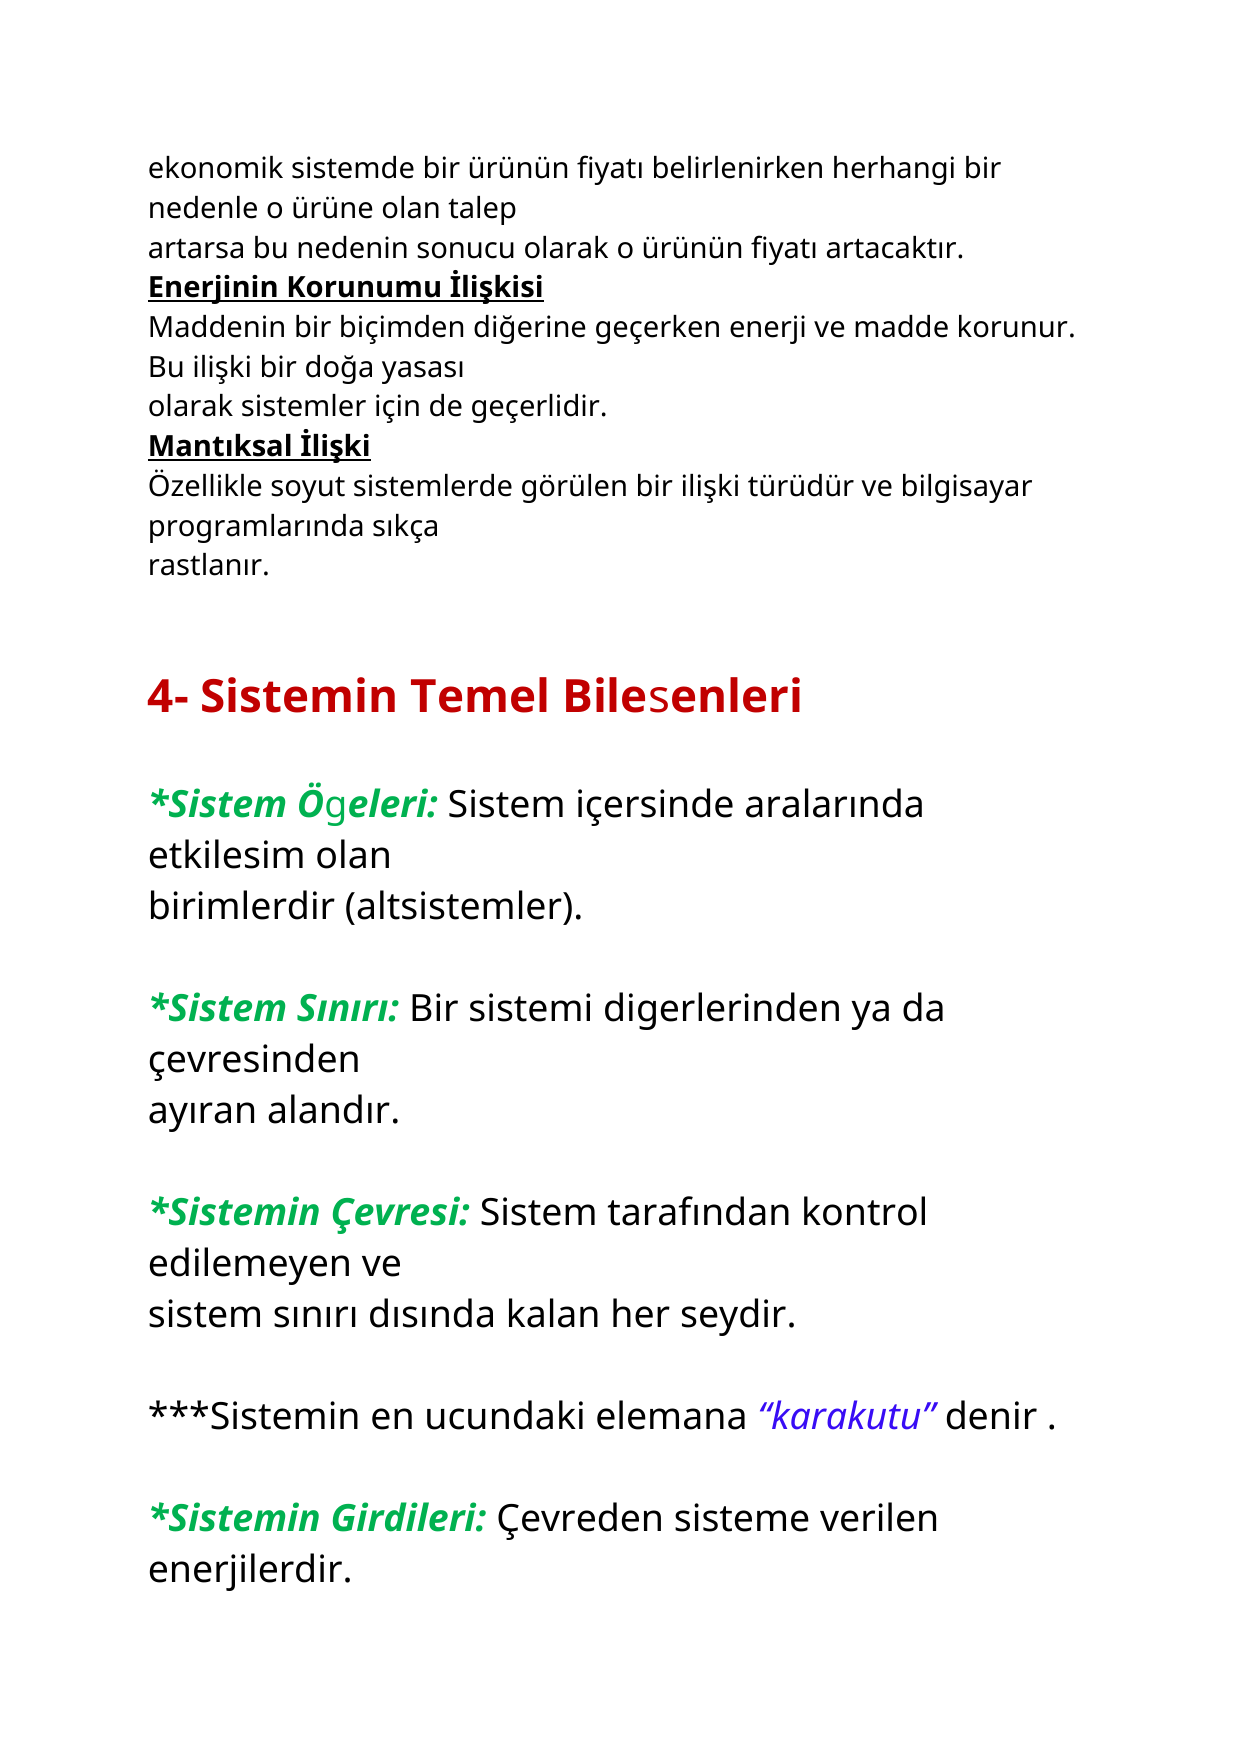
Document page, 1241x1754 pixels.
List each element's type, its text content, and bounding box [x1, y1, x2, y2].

text rastlanır. [148, 544, 1093, 584]
text *Sistem Ögeleri: Sistem içersinde aralarında etkilesim olan [148, 777, 1093, 879]
text 4- Sistemin Temel Bilesenleri [148, 663, 1093, 726]
text birimlerdir (altsistemler). [148, 879, 1093, 930]
text sistem sınırı dısında kalan her seydir. [148, 1287, 1093, 1338]
text ayıran alandır. [148, 1083, 1093, 1134]
text ***Sistemin en ucundaki elemana “karakutu” denir . [148, 1389, 1093, 1441]
text *Sistemin Girdileri: Çevreden sisteme verilen enerjilerdir. [148, 1492, 1093, 1594]
text Enerjinin Korunumu İlişkisi [148, 267, 1093, 306]
text artarsa bu nedenin sonucu olarak o ürünün fiyatı artacaktır. [148, 227, 1093, 267]
text ekonomik sistemde bir ürünün fiyatı belirlenirken herhangi bir nedenle o ürüne olan talep [148, 148, 1093, 227]
text *Sistem Sınırı: Bir sistemi digerlerinden ya da çevresinden [148, 981, 1093, 1083]
text Maddenin bir biçimden diğerine geçerken enerji ve madde korunur. Bu ilişki bir doğa yasası [148, 306, 1093, 386]
text Özellikle soyut sistemlerde görülen bir ilişki türüdür ve bilgisayar programlarında sıkça [148, 465, 1093, 544]
text Mantıksal İlişki [148, 425, 1093, 465]
text olarak sistemler için de geçerlidir. [148, 386, 1093, 425]
text *Sistemin Çevresi: Sistem tarafından kontrol edilemeyen ve [148, 1185, 1093, 1287]
